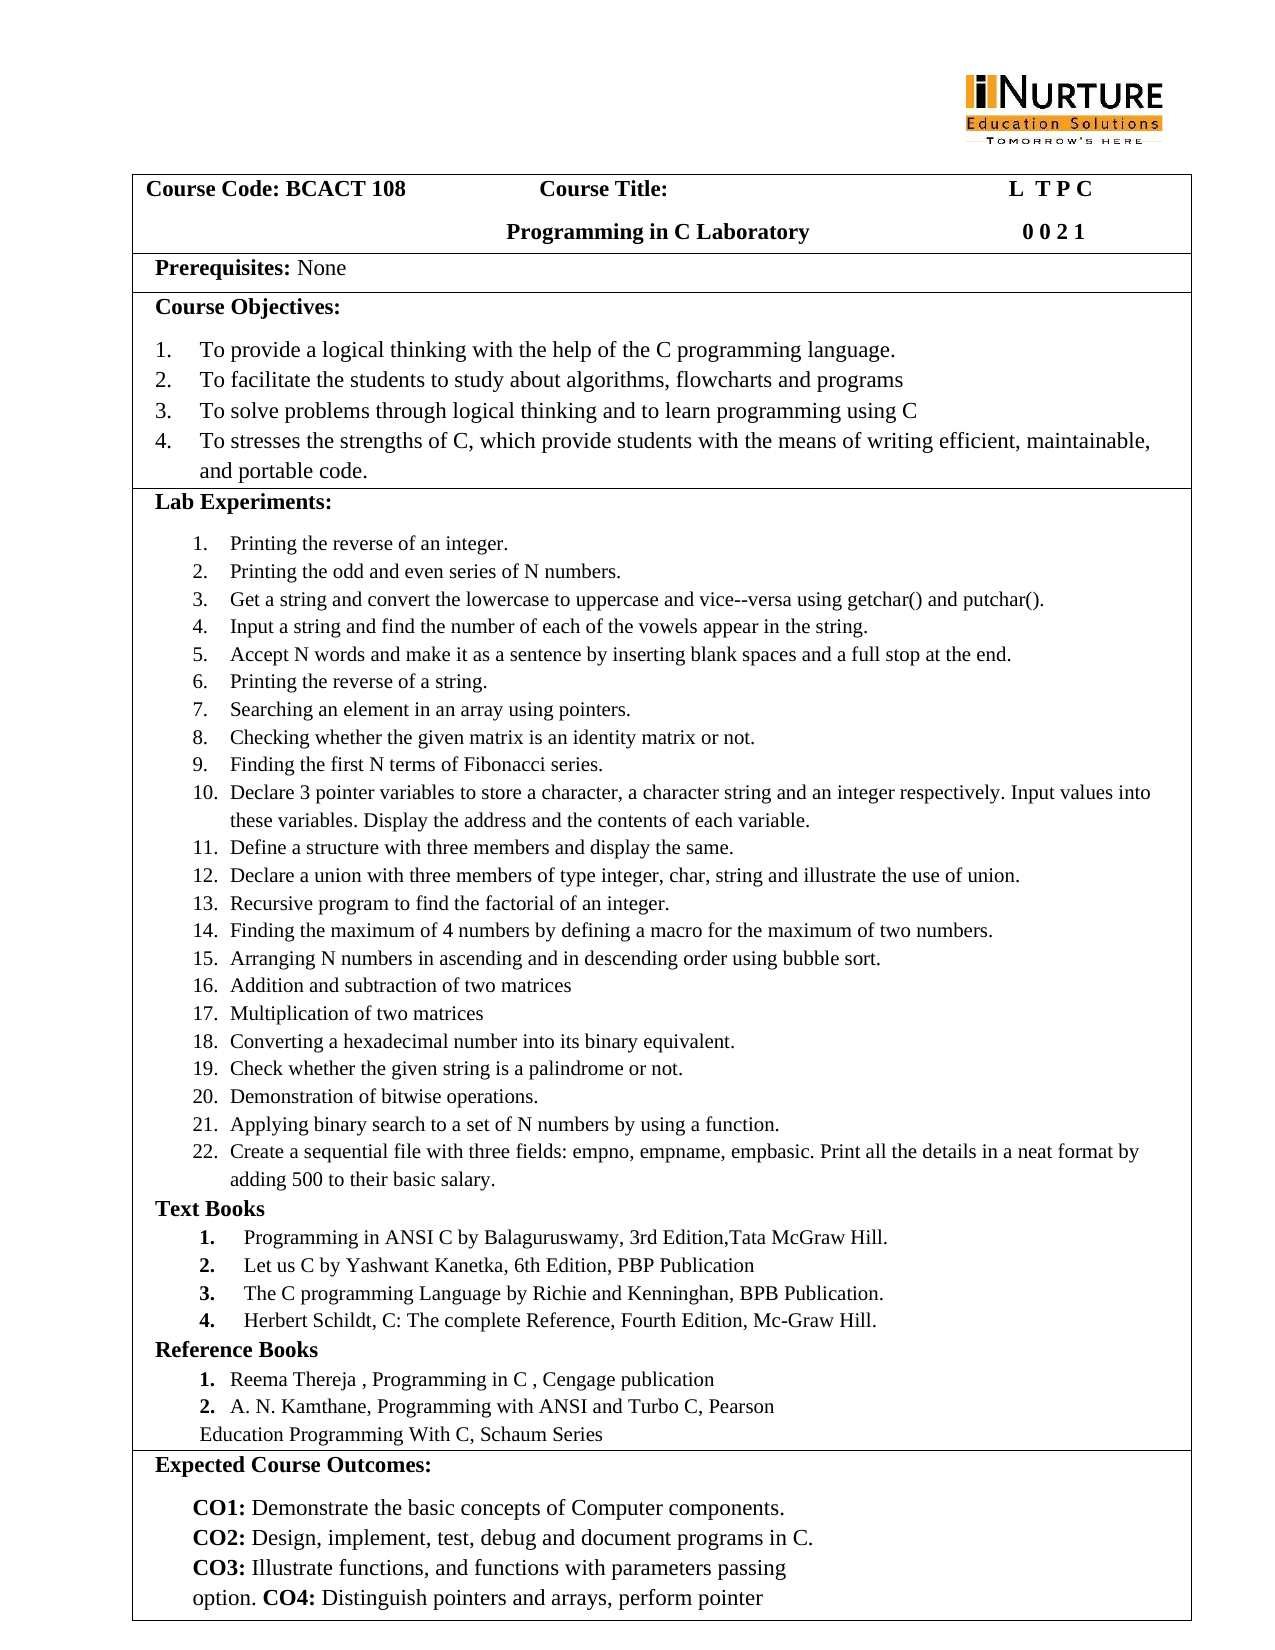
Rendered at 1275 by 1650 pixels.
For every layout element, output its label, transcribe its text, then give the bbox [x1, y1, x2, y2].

table_cell Course Objectives: To provide a logical thinking with the help of the C programming language. To facilitate the students to study about algorithms, flowcharts and programs To solve problems through logical thinking and to learn programming using C To stresses the strengths of C, which provide students with the means of writing efficient, maintainable, and portable code. [133, 293, 1191, 487]
picture [966, 75, 1163, 144]
table_cell Lab Experiments: Printing the reverse of an integer. Printing the odd and even series of N numbers. Get a string and convert the lowercase to uppercase and vice--versa using getchar() and putchar(). Input a string and find the number of each of the vowels appear in the string. Accept N words and make it as a sentence by inserting blank spaces and a full stop at the end. Printing the reverse of a string. Searching an element in an array using pointers. Checking whether the given matrix is an identity matrix or not. Finding the first N terms of Fibonacci series. Declare 3 pointer variables to store a character, a character string and an integer respectively. Input values into these variables. Display the address and the contents of each variable. Define a structure with three members and display the same. Declare a union with three members of type integer, char, string and illustrate the use of union. Recursive program to find the factorial of an integer. Finding the maximum of 4 numbers by defining a macro for the maximum of two numbers. Arranging N numbers in ascending and in descending order using bubble sort. Addition and subtraction of two matrices Multiplication of two matrices Converting a hexadecimal number into its binary equivalent. Check whether the given string is a palindrome or not. Demonstration of bitwise operations. Applying binary search to a set of N numbers by using a function. Create a sequential file with three fields: empno, empname, empbasic. Print all the details in a neat format by adding 500 to their basic salary. Text Books Programming in ANSI C by Balaguruswamy, 3rd Edition,Tata McGraw Hill. Let us C by Yashwant Kanetka, 6th Edition, PBP Publication The C programming Language by Richie and Kenninghan, BPB Publication. Herbert Schildt, C: The complete Reference, Fourth Edition, Mc-Graw Hill. Reference Books Reema Thereja , Programming in C , Cengage publication A. N. Kamthane, Programming with ANSI and Turbo C, Pearson Education Programming With C, Schaum Series [133, 489, 1191, 1450]
table_header Course Code: BCACT 108 Course Title: L T P C Programming in C Laboratory 0 0 2 1 [133, 175, 1191, 253]
table_cell Prerequisites: None [133, 254, 1191, 292]
